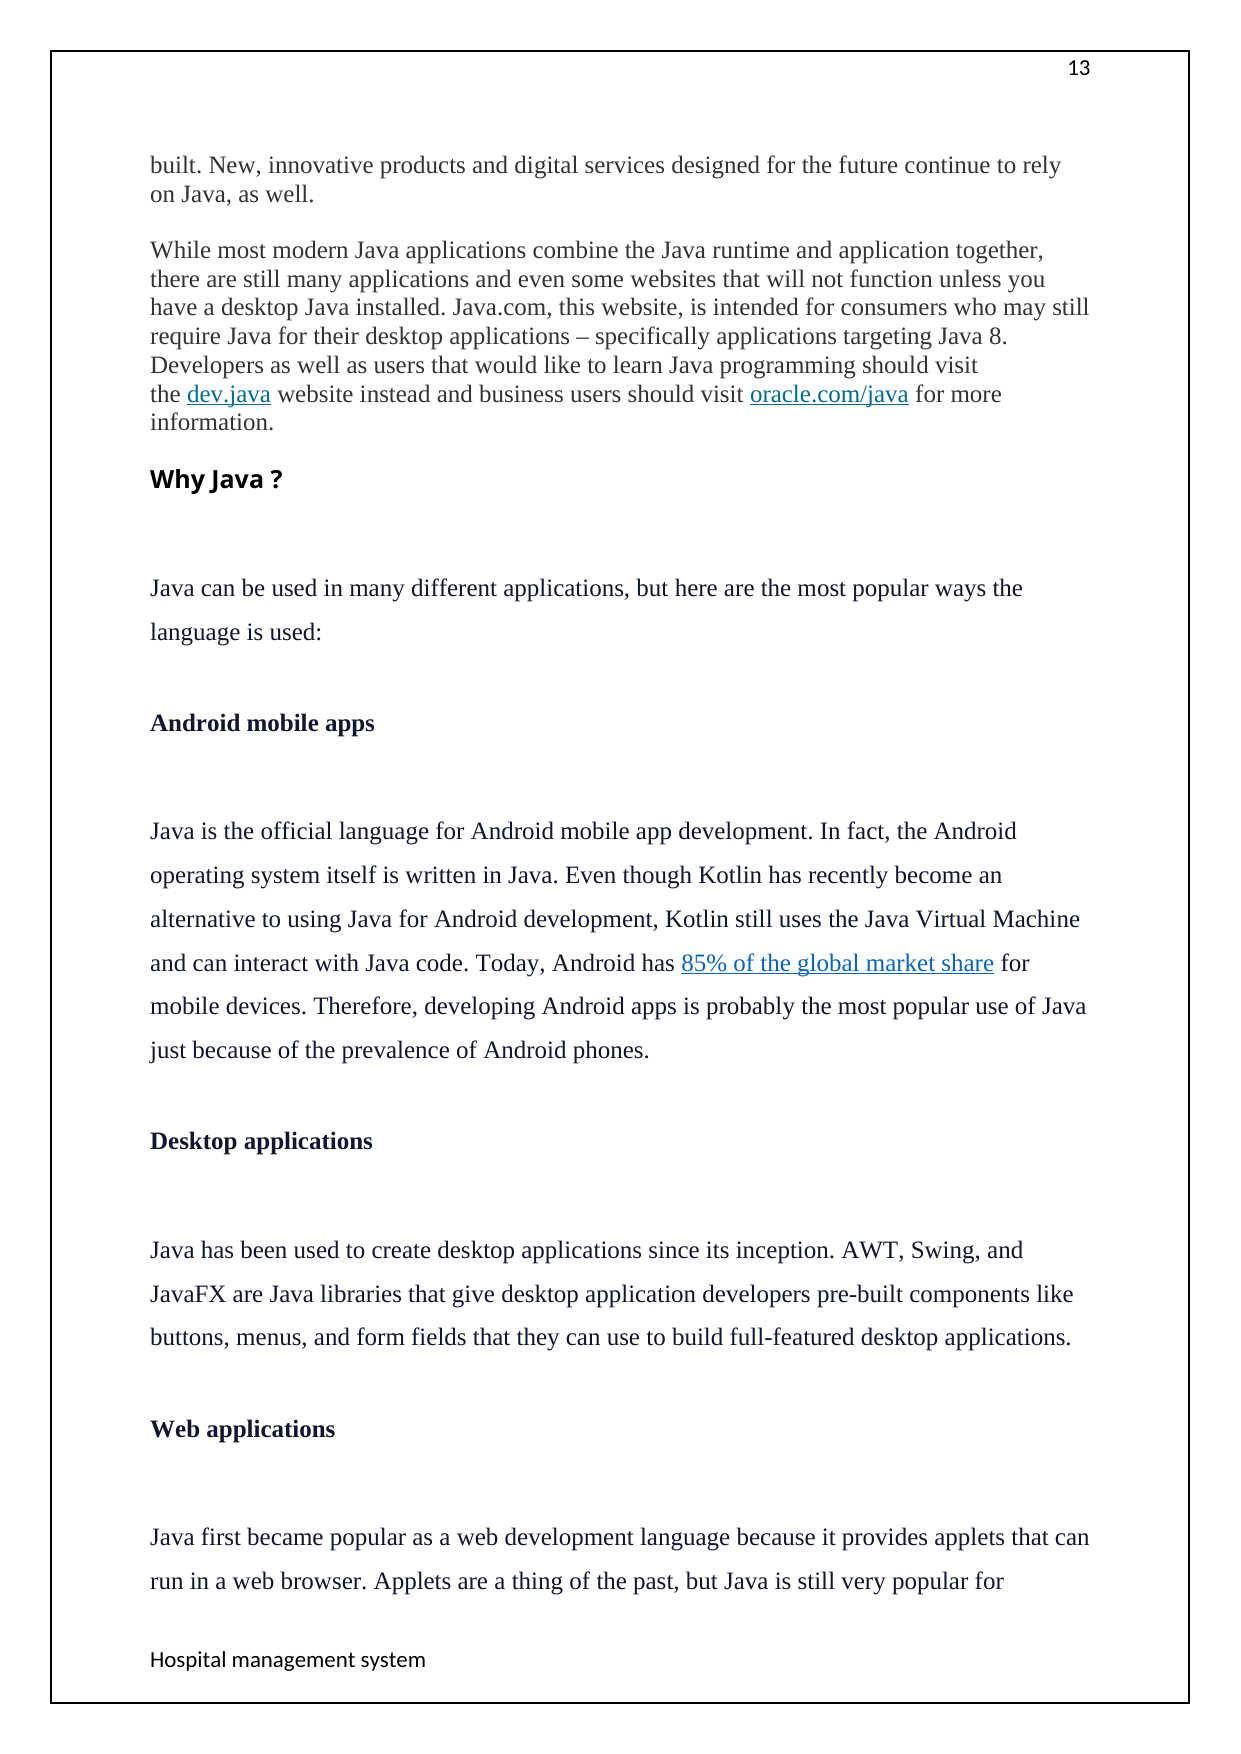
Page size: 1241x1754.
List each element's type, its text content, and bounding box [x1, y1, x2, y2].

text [150, 150, 1090, 207]
text While most modern Java applications combine the Java runtime and application together, there are still many applications and even some websites that will not function unless you have a desktop Java installed. Java.com, this website, is intended for consumers who may still require Java for their desktop applications – specifically applications targeting Java 8. Developers as well as users that would like to learn Java programming should visit the dev.java website instead and business users should visit oracle.com/java for more information. [150, 235, 1090, 436]
text Why Java ? [150, 461, 1090, 495]
subtitle Desktop applications [150, 1126, 1090, 1155]
text Java is the official language for Android mobile app development. In fact, the Android operating system itself is written in Java. Even though Kotlin has recently become an alternative to using Java for Android development, Kotlin still uses the Java Virtual Machine and can interact with Java code. Today, Android has 85% of the global market share for mobile devices. Therefore, developing Android apps is probably the most popular use of Java just because of the prevalence of Android phones. [150, 801, 1090, 1064]
text Java can be used in many different applications, but here are the most popular ways the language is used: [150, 558, 1090, 645]
subtitle Web applications [150, 1414, 1090, 1442]
text Java has been used to create desktop applications since its inception. AWT, Swing, and JavaFX are Java libraries that give desktop application developers pre-built components like buttons, menus, and form fields that they can use to build full-featured desktop applications. [150, 1220, 1090, 1351]
subtitle Android mobile apps [150, 708, 1090, 737]
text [150, 1507, 1090, 1595]
